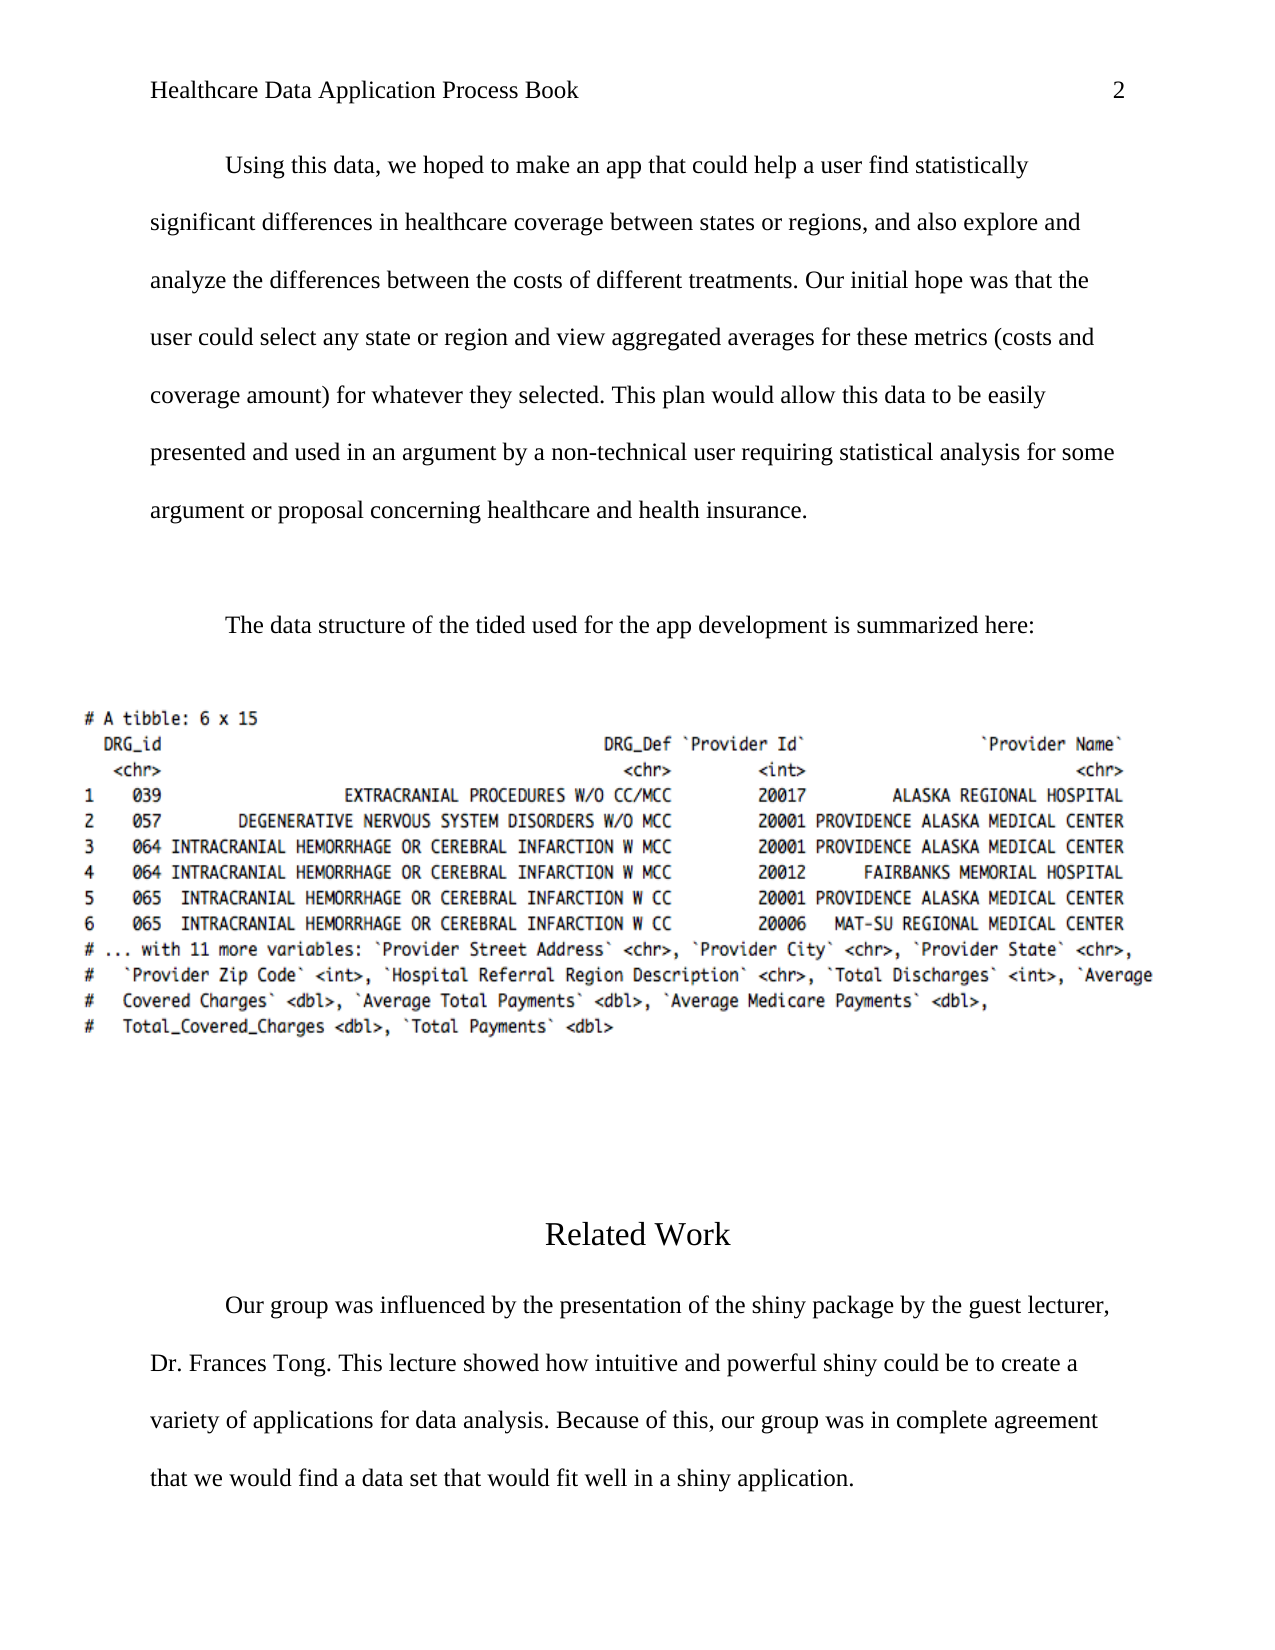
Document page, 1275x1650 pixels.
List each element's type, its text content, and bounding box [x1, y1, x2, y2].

text The data structure of the tided used for the app development is summarized here: [150, 610, 1125, 639]
text Our group was influenced by the presentation of the shiny package by the guest lecturer, Dr. Frances Tong. This lecture showed how intuitive and powerful shiny could be to create a variety of applications for data analysis. Because of this, our group was in complete agreement that we would find a data set that would fit well in a shiny application. [150, 1290, 1125, 1492]
picture [82, 704, 1186, 1038]
text Using this data, we hoped to make an app that could help a user find statistically significant differences in healthcare coverage between states or regions, and also explore and analyze the differences between the costs of different treatments. Our initial hope was that the user could select any state or region and view aggregated averages for these metrics (costs and coverage amount) for whatever they selected. This plan would allow this data to be easily presented and used in an argument by a non-technical user requiring statistical analysis for some argument or proposal concerning healthcare and health insurance. [150, 150, 1125, 524]
text Related Work [150, 1214, 1125, 1252]
